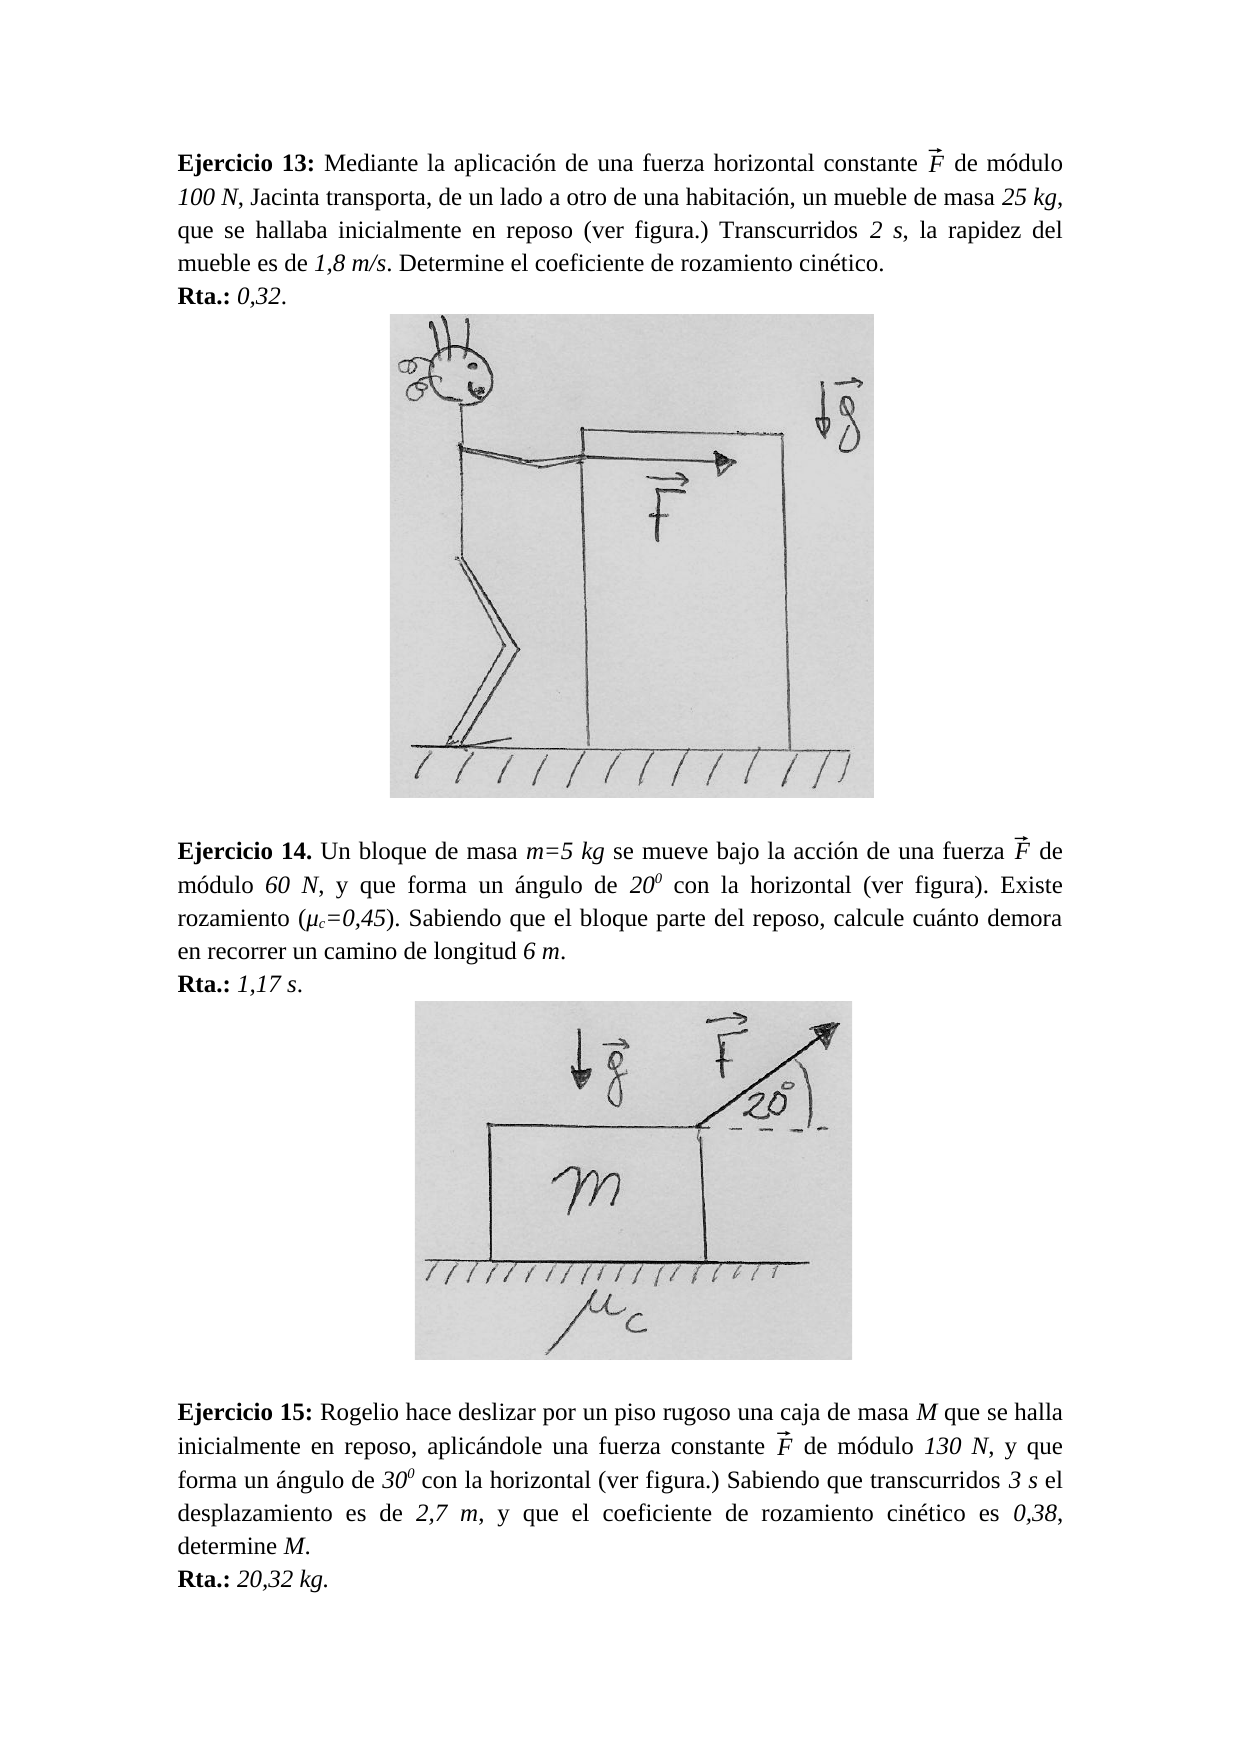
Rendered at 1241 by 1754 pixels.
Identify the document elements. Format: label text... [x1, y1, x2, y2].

text Ejercicio 15: Rogelio hace deslizar por un piso rugoso una caja de masa M que se halla inicialmente en reposo, aplicándole una fuerza constante de módulo 130 N, y que forma un ángulo de 300 con la horizontal (ver figura.) Sabiendo que transcurridos 3 s el desplazamiento es de 2,7 m, y que el coeficiente de rozamiento cinético es 0,38, determine M. [177, 1397, 1063, 1559]
text Rta.: 1,17 s. [177, 969, 1063, 997]
text Rta.: 20,32 kg. [177, 1564, 1063, 1593]
picture [414, 1001, 853, 1360]
text Rta.: 0,32. [177, 281, 1063, 310]
text Ejercicio 13: Mediante la aplicación de una fuerza horizontal constante de módulo 100 N, Jacinta transporta, de un lado a otro de una habitación, un mueble de masa 25 kg, que se hallaba inicialmente en reposo (ver figura.) Transcurridos 2 s, la rapidez del mueble es de 1,8 m/s. Determine el coeficiente de rozamiento cinético. [177, 148, 1063, 277]
picture [389, 314, 874, 798]
text Ejercicio 14. Un bloque de masa m=5 kg se mueve bajo la acción de una fuerza de módulo 60 N, y que forma un ángulo de 200 con la horizontal (ver figura). Existe rozamiento (μc=0,45). Sabiendo que el bloque parte del reposo, calcule cuánto demora en recorrer un camino de longitud 6 m. [177, 835, 1063, 964]
